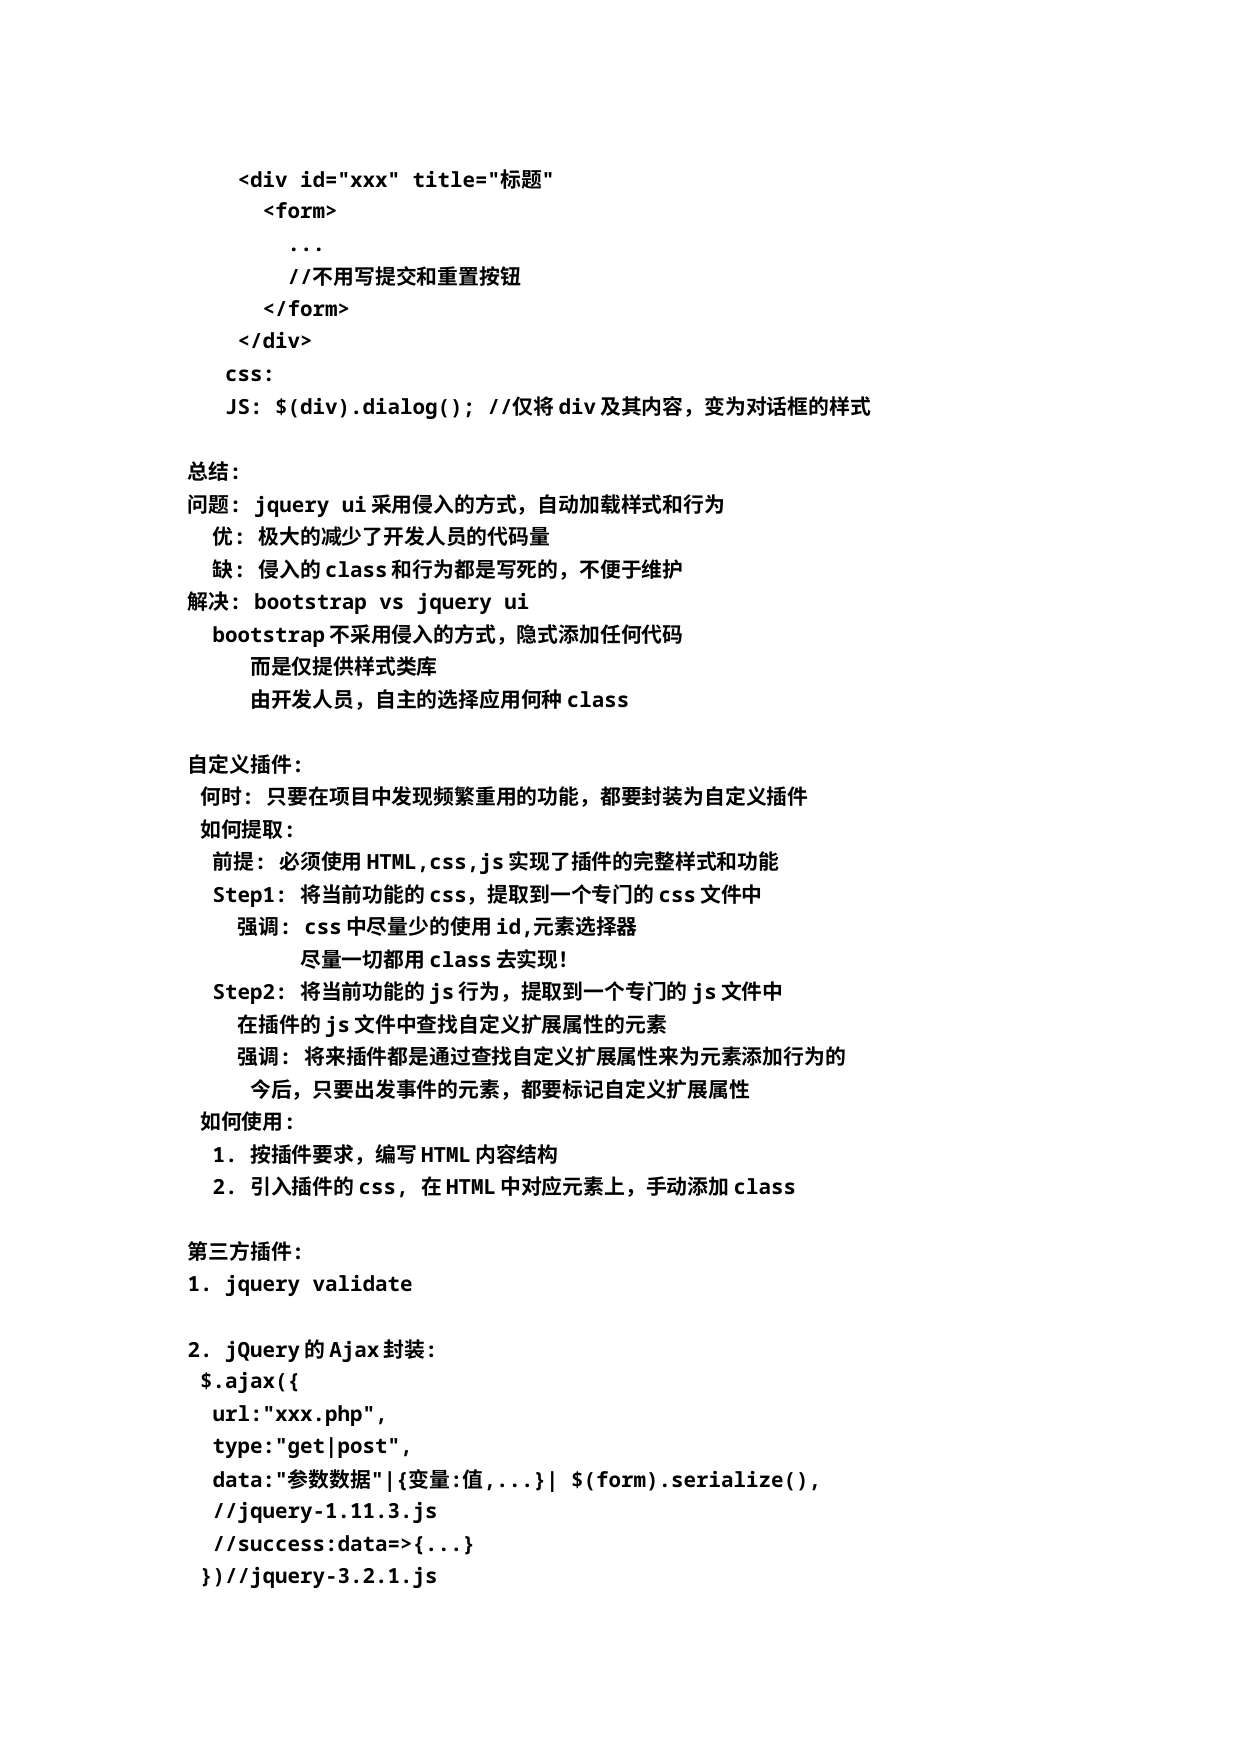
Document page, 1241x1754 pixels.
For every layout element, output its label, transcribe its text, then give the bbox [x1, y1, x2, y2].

text 1. 按插件要求，编写HTML内容结构 [187, 1137, 1053, 1169]
text 解决: bootstrap vs jquery ui [187, 584, 1053, 617]
text //success:data=>{...} [187, 1527, 1053, 1559]
text <form> [187, 194, 1053, 227]
text 2. jQuery的Ajax封装: [187, 1332, 1053, 1364]
text 而是仅提供样式类库 [187, 649, 1053, 682]
text </form> [187, 292, 1053, 324]
text 如何提取: [187, 812, 1053, 844]
text 如何使用: [187, 1104, 1053, 1137]
text 今后，只要出发事件的元素，都要标记自定义扩展属性 [187, 1072, 1053, 1104]
text css: [187, 357, 1053, 389]
text 总结: [187, 454, 1053, 487]
text 2. 引入插件的css, 在HTML中对应元素上，手动添加class [187, 1169, 1053, 1202]
text 强调: css中尽量少的使用id,元素选择器 [187, 909, 1053, 942]
text })//jquery-3.2.1.js [187, 1559, 1053, 1592]
text 自定义插件: [187, 747, 1053, 779]
text url:"xxx.php", [187, 1397, 1053, 1429]
text JS: $(div).dialog(); //仅将div及其内容，变为对话框的样式 [187, 389, 1053, 422]
text 前提: 必须使用HTML,css,js实现了插件的完整样式和功能 [187, 844, 1053, 877]
text <div id="xxx" title="标题" [187, 162, 1053, 194]
text 问题: jquery ui采用侵入的方式，自动加载样式和行为 [187, 487, 1053, 519]
text data:"参数数据"|{变量:值,...}| $(form).serialize(), [187, 1462, 1053, 1494]
text bootstrap不采用侵入的方式，隐式添加任何代码 [187, 617, 1053, 649]
text 在插件的js文件中查找自定义扩展属性的元素 [187, 1007, 1053, 1039]
text type:"get|post", [187, 1429, 1053, 1462]
text 优: 极大的减少了开发人员的代码量 [187, 519, 1053, 552]
text 1. jquery validate [187, 1267, 1053, 1299]
text 何时: 只要在项目中发现频繁重用的功能，都要封装为自定义插件 [187, 779, 1053, 812]
text 由开发人员，自主的选择应用何种class [187, 682, 1053, 714]
text 强调: 将来插件都是通过查找自定义扩展属性来为元素添加行为的 [187, 1039, 1053, 1072]
text </div> [187, 324, 1053, 357]
text 缺: 侵入的class和行为都是写死的，不便于维护 [187, 552, 1053, 584]
text //不用写提交和重置按钮 [187, 259, 1053, 292]
text ... [187, 227, 1053, 259]
text Step1: 将当前功能的css，提取到一个专门的css文件中 [187, 877, 1053, 909]
text 第三方插件: [187, 1234, 1053, 1267]
text $.ajax({ [187, 1364, 1053, 1397]
text Step2: 将当前功能的js行为，提取到一个专门的js文件中 [187, 974, 1053, 1007]
text //jquery-1.11.3.js [187, 1494, 1053, 1527]
text 尽量一切都用class去实现！ [187, 942, 1053, 974]
